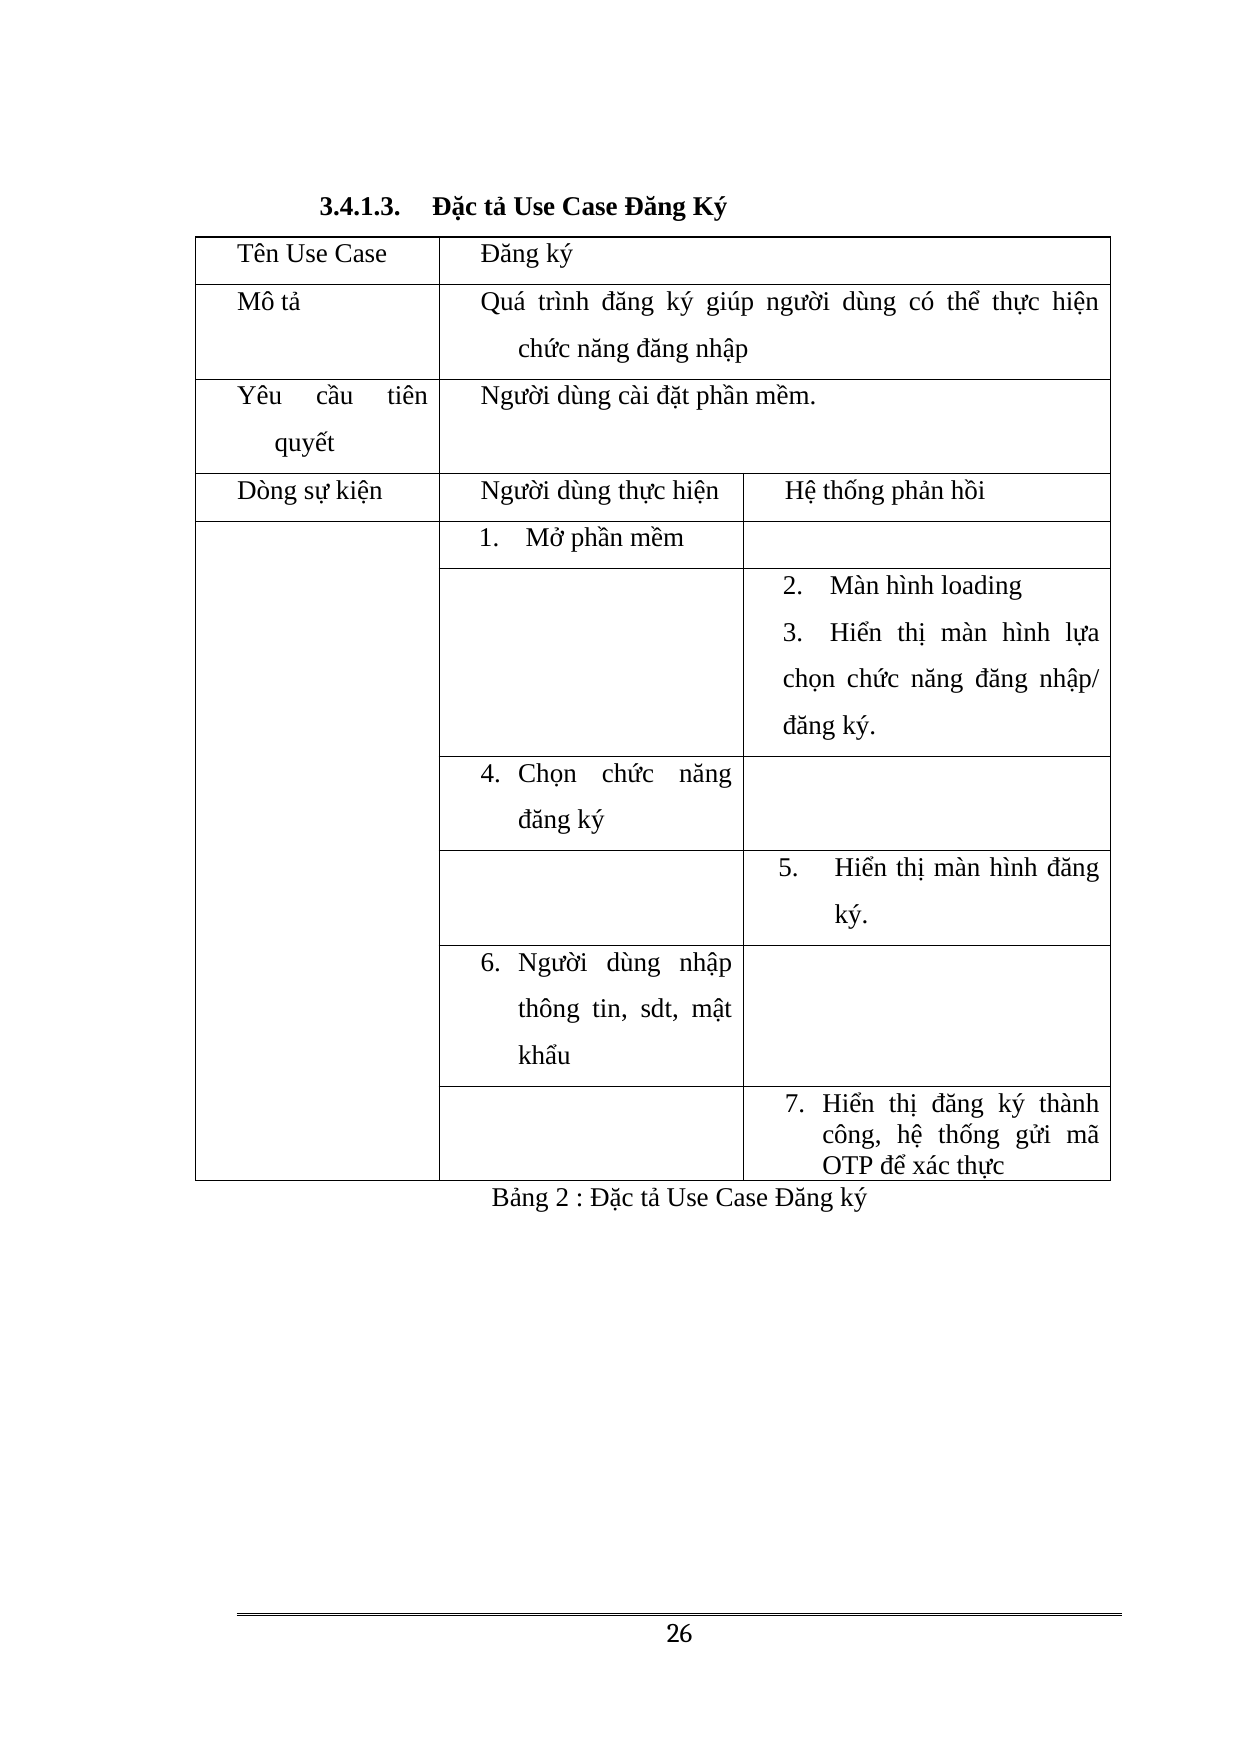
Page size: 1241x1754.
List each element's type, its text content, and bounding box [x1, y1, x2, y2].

subtitle Đặc tả Use Case Đăng Ký [319, 190, 1122, 221]
table_cell Hiển thị màn hình đăng ký. [744, 851, 1110, 945]
table_cell Dòng sự kiện [196, 474, 439, 521]
table_cell Mở phần mềm [440, 522, 743, 568]
table_cell [440, 851, 743, 945]
table_cell Quá trình đăng ký giúp người dùng có thể thực hiện chức năng đăng nhập [440, 285, 1110, 378]
table_cell [196, 522, 439, 1180]
table_cell Chọn chức năng đăng ký [440, 757, 743, 850]
table_cell Hệ thống phản hồi [744, 474, 1110, 521]
text Bảng 2 : Đặc tả Use Case Đăng ký [237, 1181, 1122, 1212]
table_header Tên Use Case [196, 238, 439, 284]
table_cell Người dùng nhập thông tin, sdt, mật khẩu [440, 946, 743, 1086]
table_cell Màn hình loading Hiển thị màn hình lựa chọn chức năng đăng nhập/ đăng ký. [744, 569, 1110, 756]
table_cell [744, 757, 1110, 850]
table_cell Người dùng cài đặt phần mềm. [440, 380, 1110, 473]
table_cell Hiển thị đăng ký thành công, hệ thống gửi mã OTP để xác thực [744, 1087, 1110, 1180]
table_cell Mô tả [196, 285, 439, 378]
table_cell [440, 569, 743, 756]
table_cell [744, 946, 1110, 1086]
table_cell [440, 1087, 743, 1180]
table_cell [744, 522, 1110, 568]
table_cell Người dùng thực hiện [440, 474, 743, 521]
table_cell Yêu cầu tiên quyết [196, 380, 439, 473]
table_header Đăng ký [440, 238, 1110, 284]
